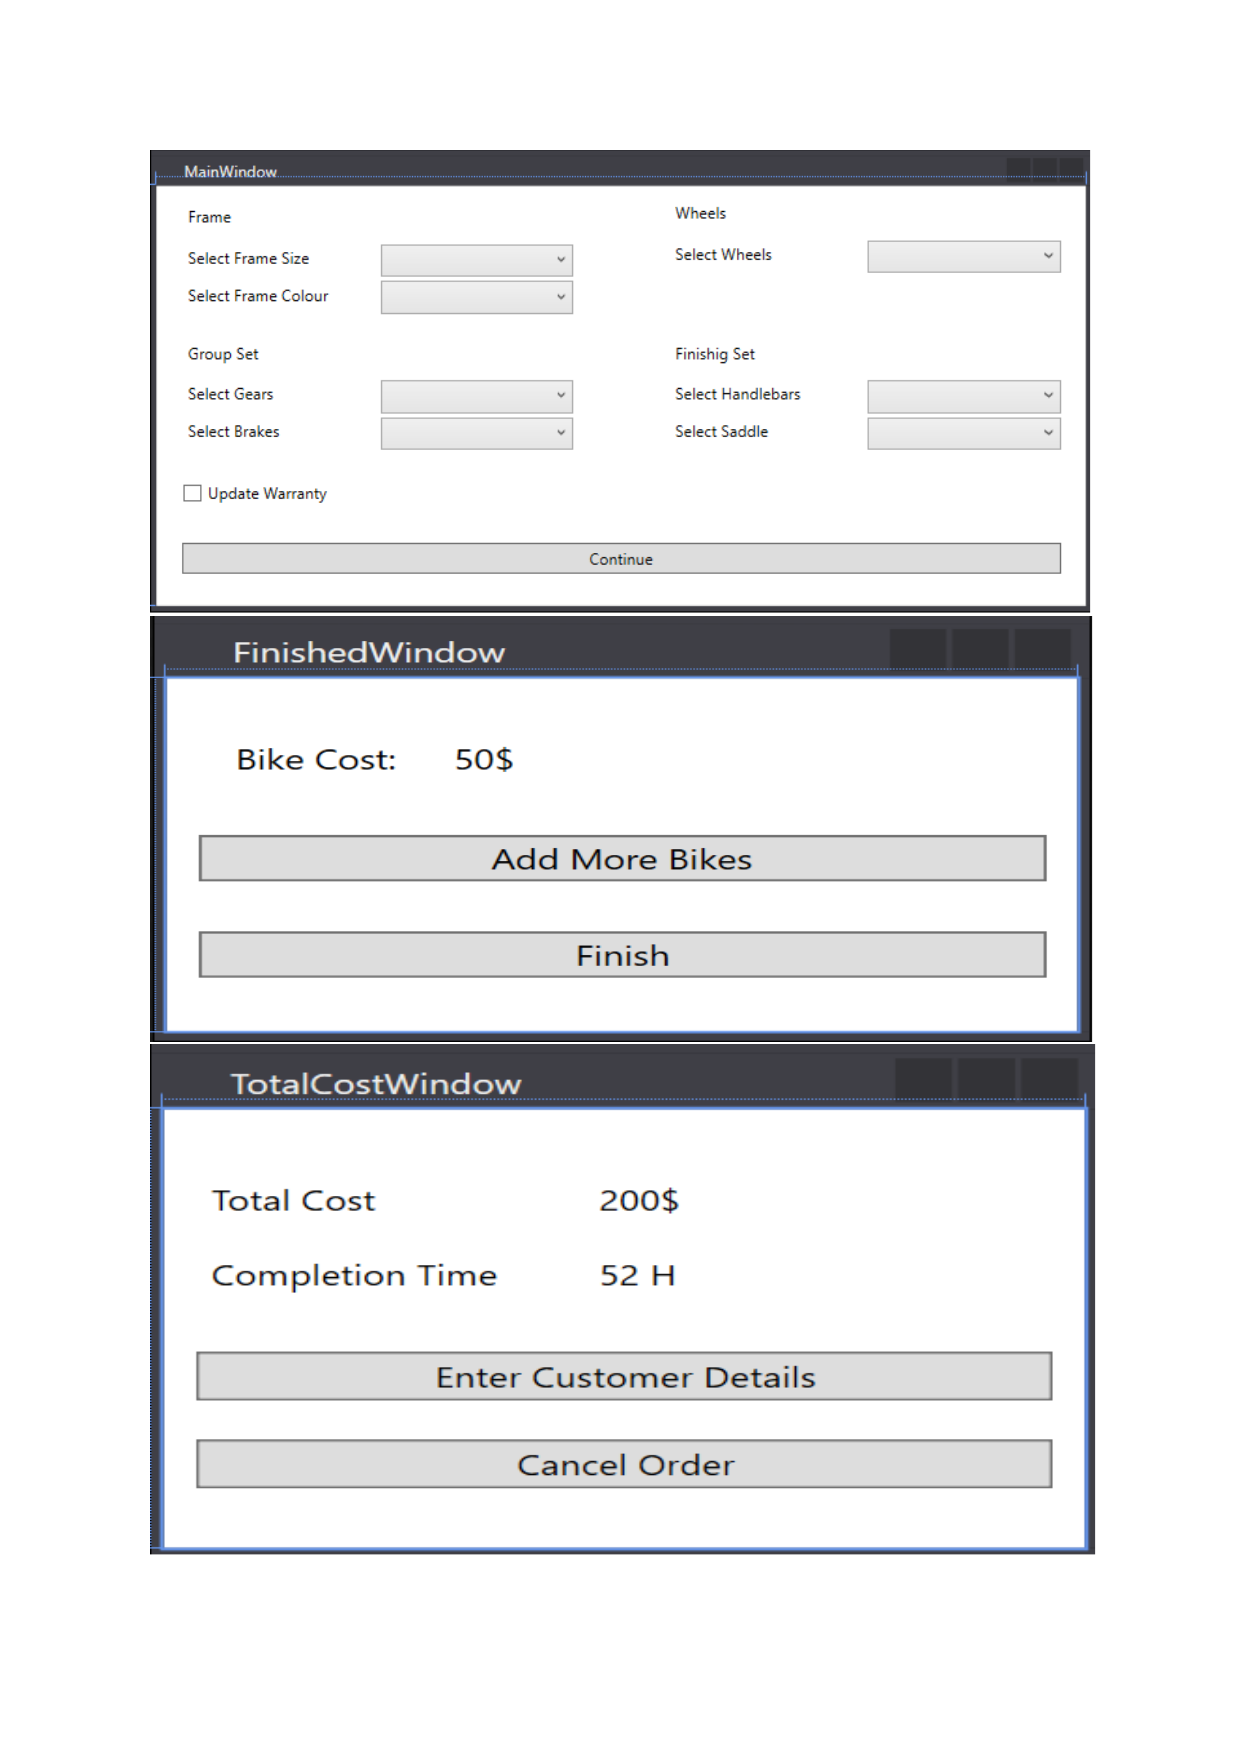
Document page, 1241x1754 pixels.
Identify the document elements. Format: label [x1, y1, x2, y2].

picture [150, 1044, 1096, 1556]
picture [150, 150, 1091, 614]
picture [150, 616, 1093, 1042]
